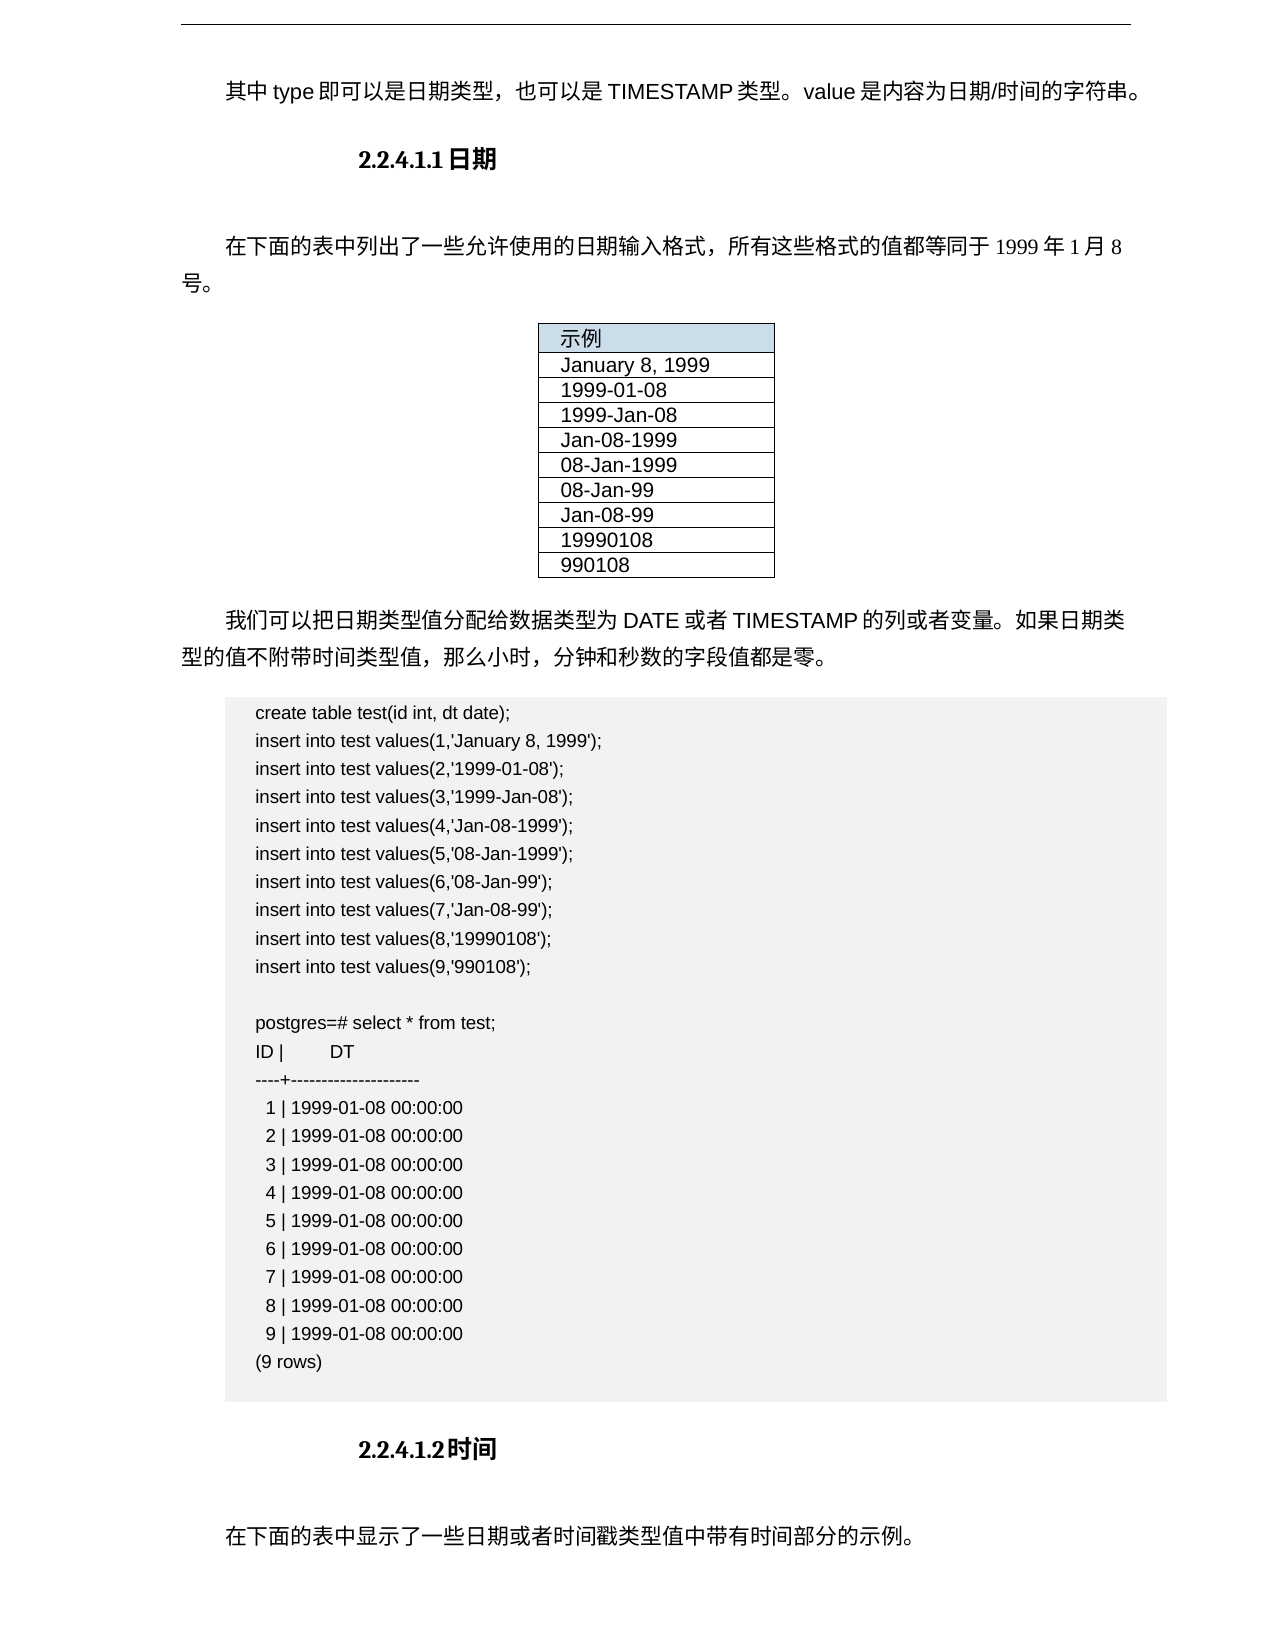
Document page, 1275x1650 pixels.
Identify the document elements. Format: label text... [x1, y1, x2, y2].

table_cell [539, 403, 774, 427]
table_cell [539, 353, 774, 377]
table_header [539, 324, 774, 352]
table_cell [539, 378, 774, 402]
text 在下面的表中显示了一些日期或者时间戳类型值中带有时间部分的示例。 [181, 1519, 1131, 1551]
text 在下面的表中列出了一些允许使用的日期输入格式，所有这些格式的值都等同于1999年1月8号。 [181, 229, 1131, 297]
text 其中type即可以是日期类型，也可以是TIMESTAMP类型。value是内容为日期/时间的字符串。 [181, 71, 1131, 107]
subtitle 日期 [358, 139, 1131, 176]
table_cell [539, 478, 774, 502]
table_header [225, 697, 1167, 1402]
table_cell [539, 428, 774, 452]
text 我们可以把日期类型值分配给数据类型为DATE或者TIMESTAMP的列或者变量。如果日期类型的值不附带时间类型值，那么小时，分钟和秒数的字段值都是零。 [181, 603, 1131, 671]
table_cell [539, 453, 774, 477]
subtitle 时间 [358, 1429, 1131, 1466]
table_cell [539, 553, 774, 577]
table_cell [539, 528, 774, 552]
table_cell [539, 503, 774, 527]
